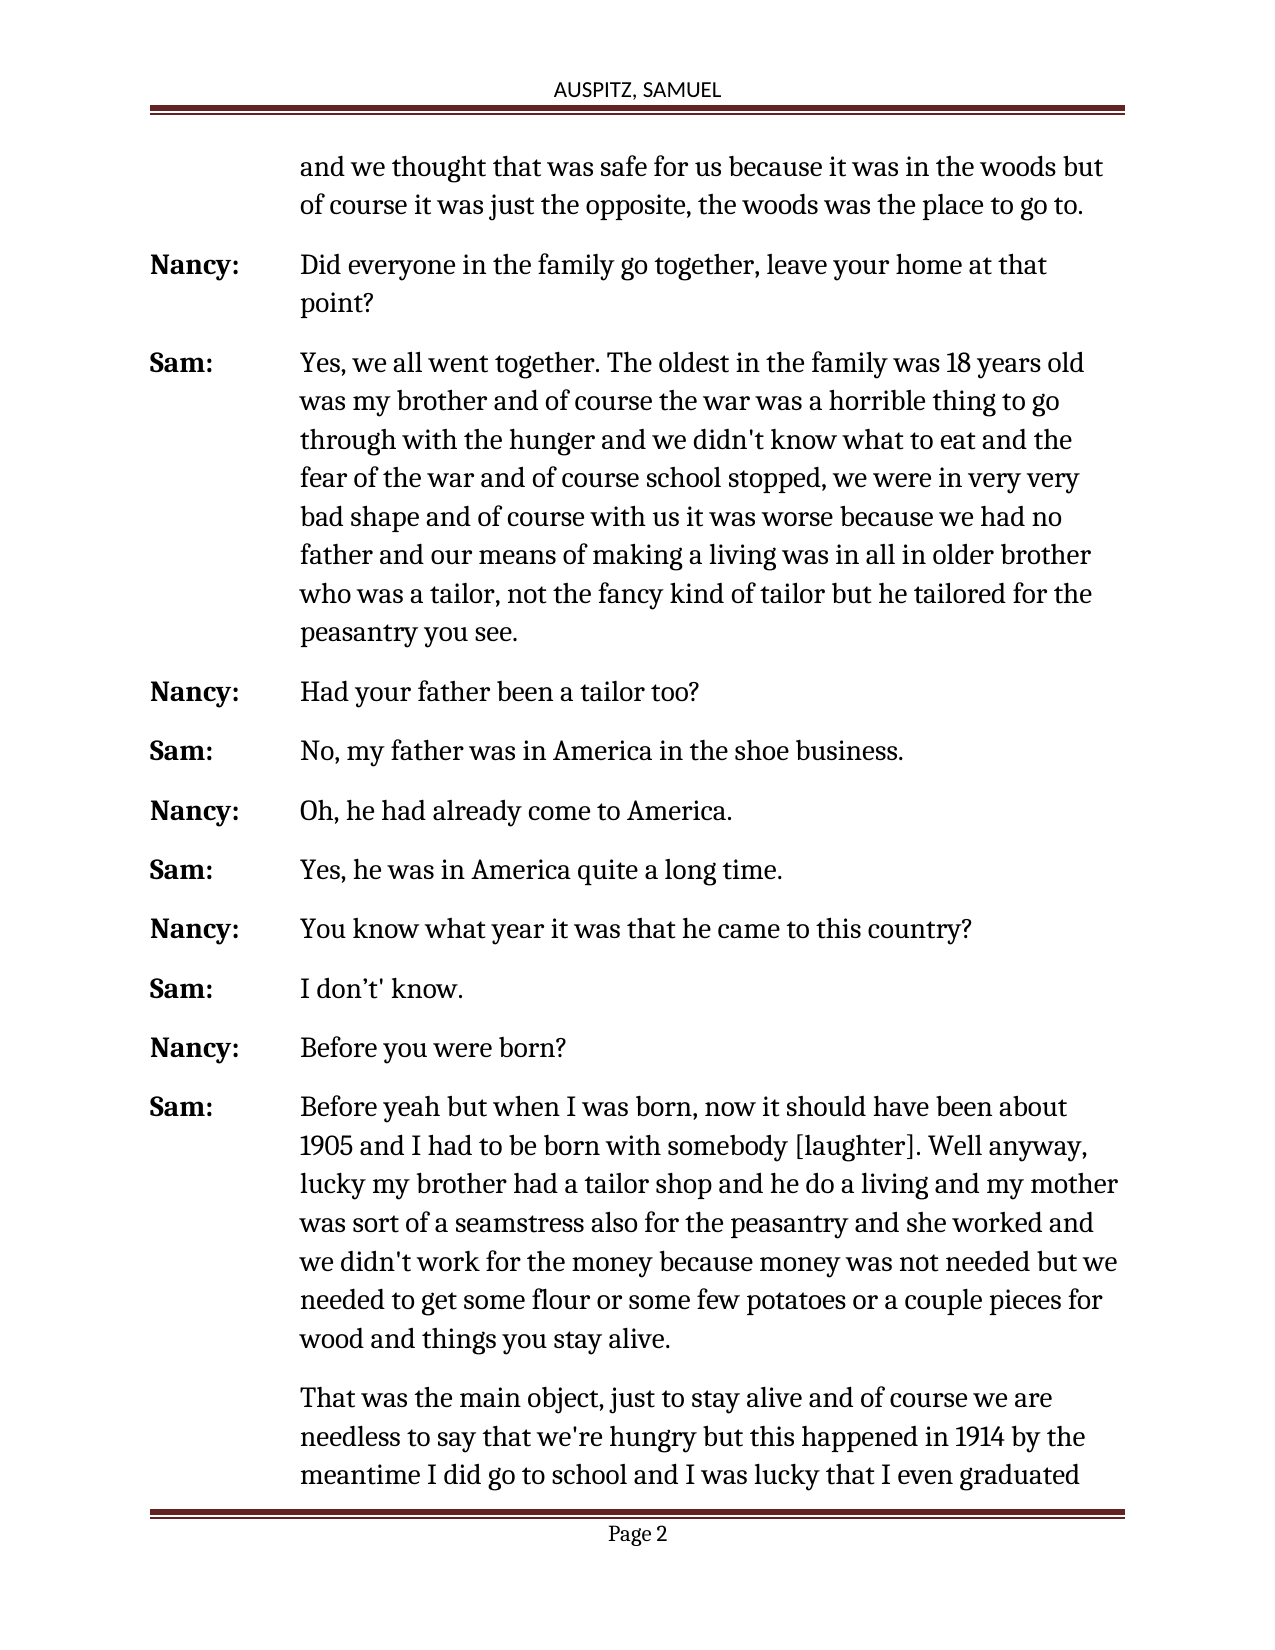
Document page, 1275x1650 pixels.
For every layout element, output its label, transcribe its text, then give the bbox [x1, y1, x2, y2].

text Sam: Before yeah but when I was born, now it should have been about 1905 and I had to be born with somebody [laughter]. Well anyway, lucky my brother had a tailor shop and he do a living and my mother was sort of a seamstress also for the peasantry and she worked and we didn't work for the money because money was not needed but we needed to get some flour or some few potatoes or a couple pieces for wood and things you stay alive. [150, 1091, 1125, 1355]
text Nancy: Before you were born? [150, 1031, 1125, 1065]
text Sam: I don’t' know. [150, 972, 1125, 1005]
text Sam: No, my father was in America in the shoe business. [150, 734, 1125, 768]
text Nancy: Oh, he had already come to America. [150, 794, 1125, 827]
text Nancy: Had your father been a tailor too? [150, 675, 1125, 708]
text Nancy: Did everyone in the family go together, leave your home at that point? [150, 248, 1125, 320]
text Nancy: You know what year it was that he came to this country? [150, 912, 1125, 946]
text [300, 1381, 1125, 1492]
text Sam: Yes, we all went together. The oldest in the family was 18 years old was my brother and of course the war was a horrible thing to go through with the hunger and we didn't know what to eat and the fear of the war and of course school stopped, we were in very very bad shape and of course with us it was worse because we had no father and our means of making a living was in all in older brother who was a tailor, not the fancy kind of tailor but he tailored for the peasantry you see. [150, 346, 1125, 649]
text Sam: Yes, he was in America quite a long time. [150, 853, 1125, 887]
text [300, 150, 1125, 222]
